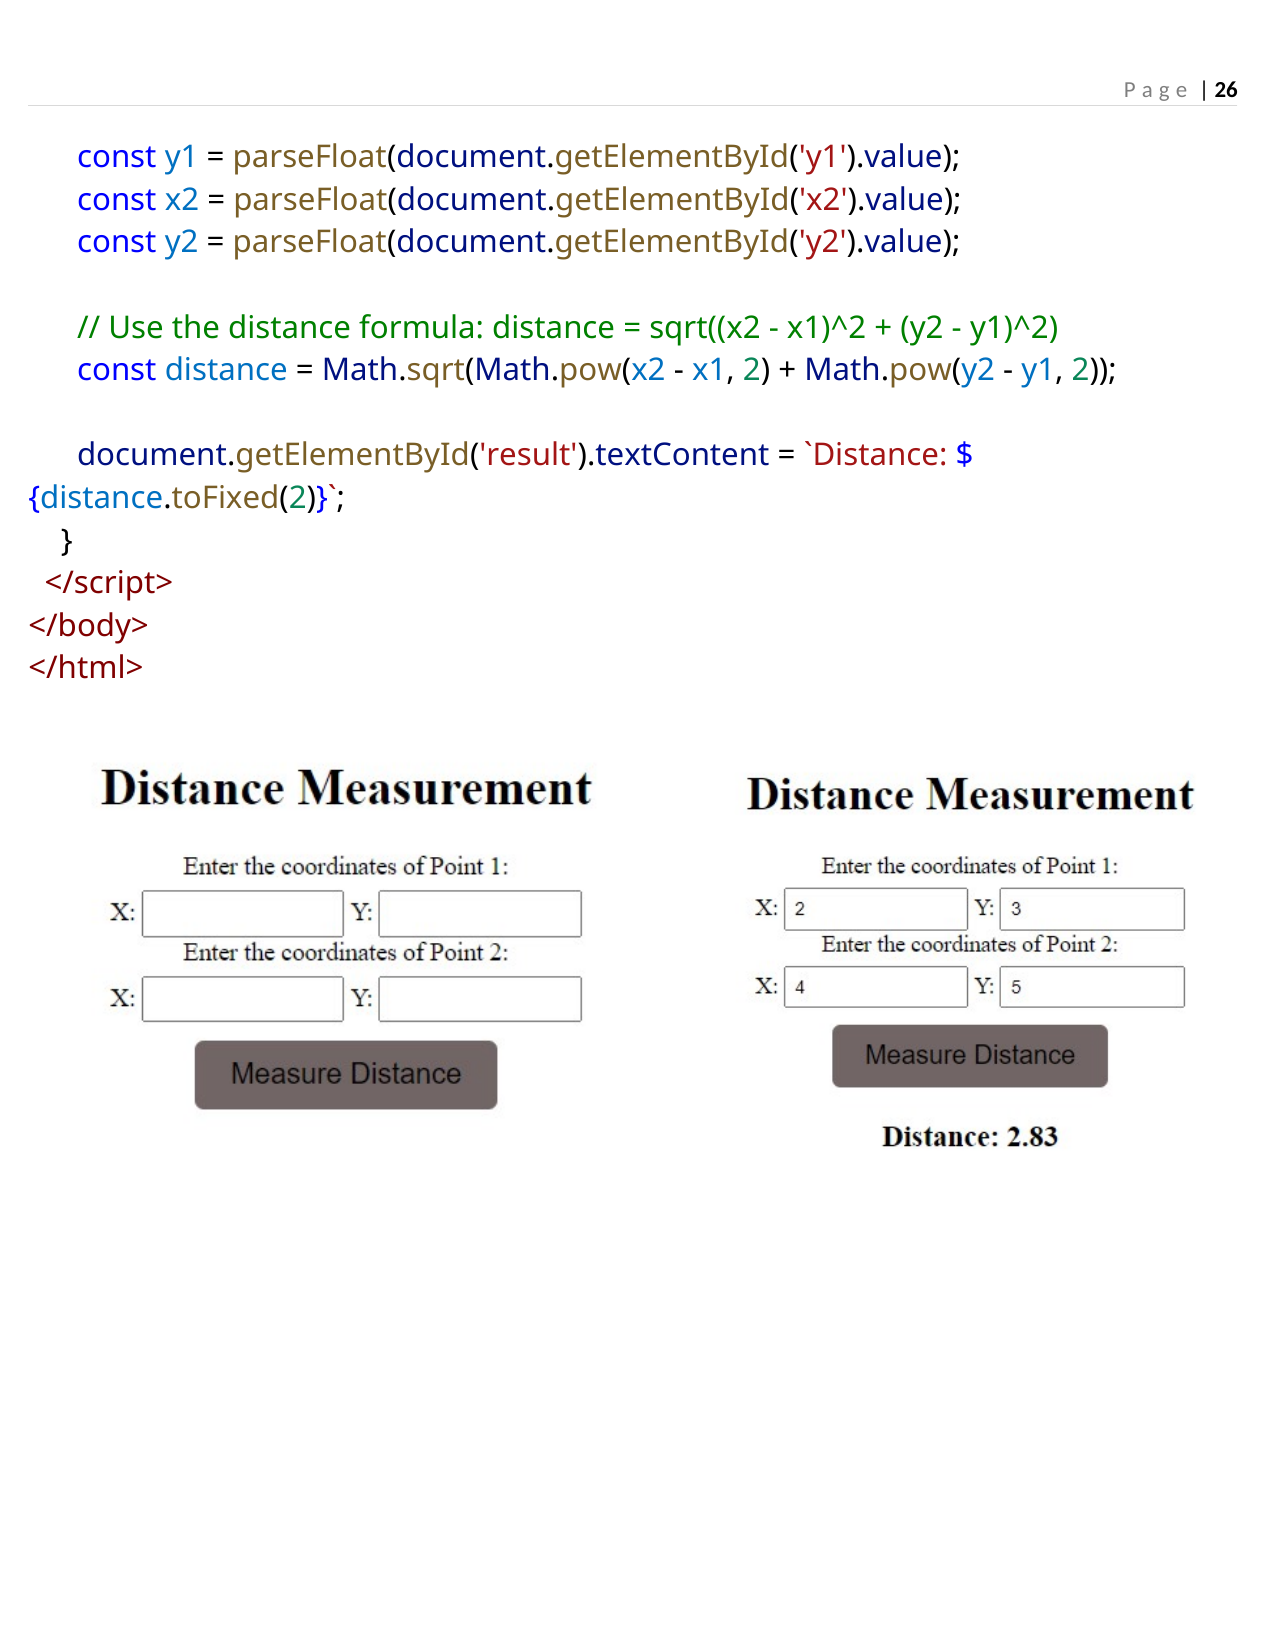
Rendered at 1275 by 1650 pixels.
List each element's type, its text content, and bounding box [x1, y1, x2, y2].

picture [694, 752, 1227, 1179]
picture [23, 718, 650, 1177]
text // Use the distance formula: distance = sqrt((x2 - x1)^2 + (y2 - y1)^2) [28, 304, 1237, 347]
text const x2 = parseFloat(document.getElementById('x2').value); [28, 177, 1237, 219]
text const y1 = parseFloat(document.getElementById('y1').value); [28, 134, 1237, 177]
text const y2 = parseFloat(document.getElementById('y2').value); [28, 219, 1237, 262]
text </html> [28, 645, 1237, 688]
text const distance = Math.sqrt(Math.pow(x2 - x1, 2) + Math.pow(y2 - y1, 2)); [28, 347, 1237, 390]
text document.getElementById('result').textContent = `Distance: ${distance.toFixed(2)}`; [28, 432, 1237, 518]
text </body> [28, 603, 1237, 645]
text </script> [28, 560, 1237, 603]
text } [28, 518, 1237, 560]
